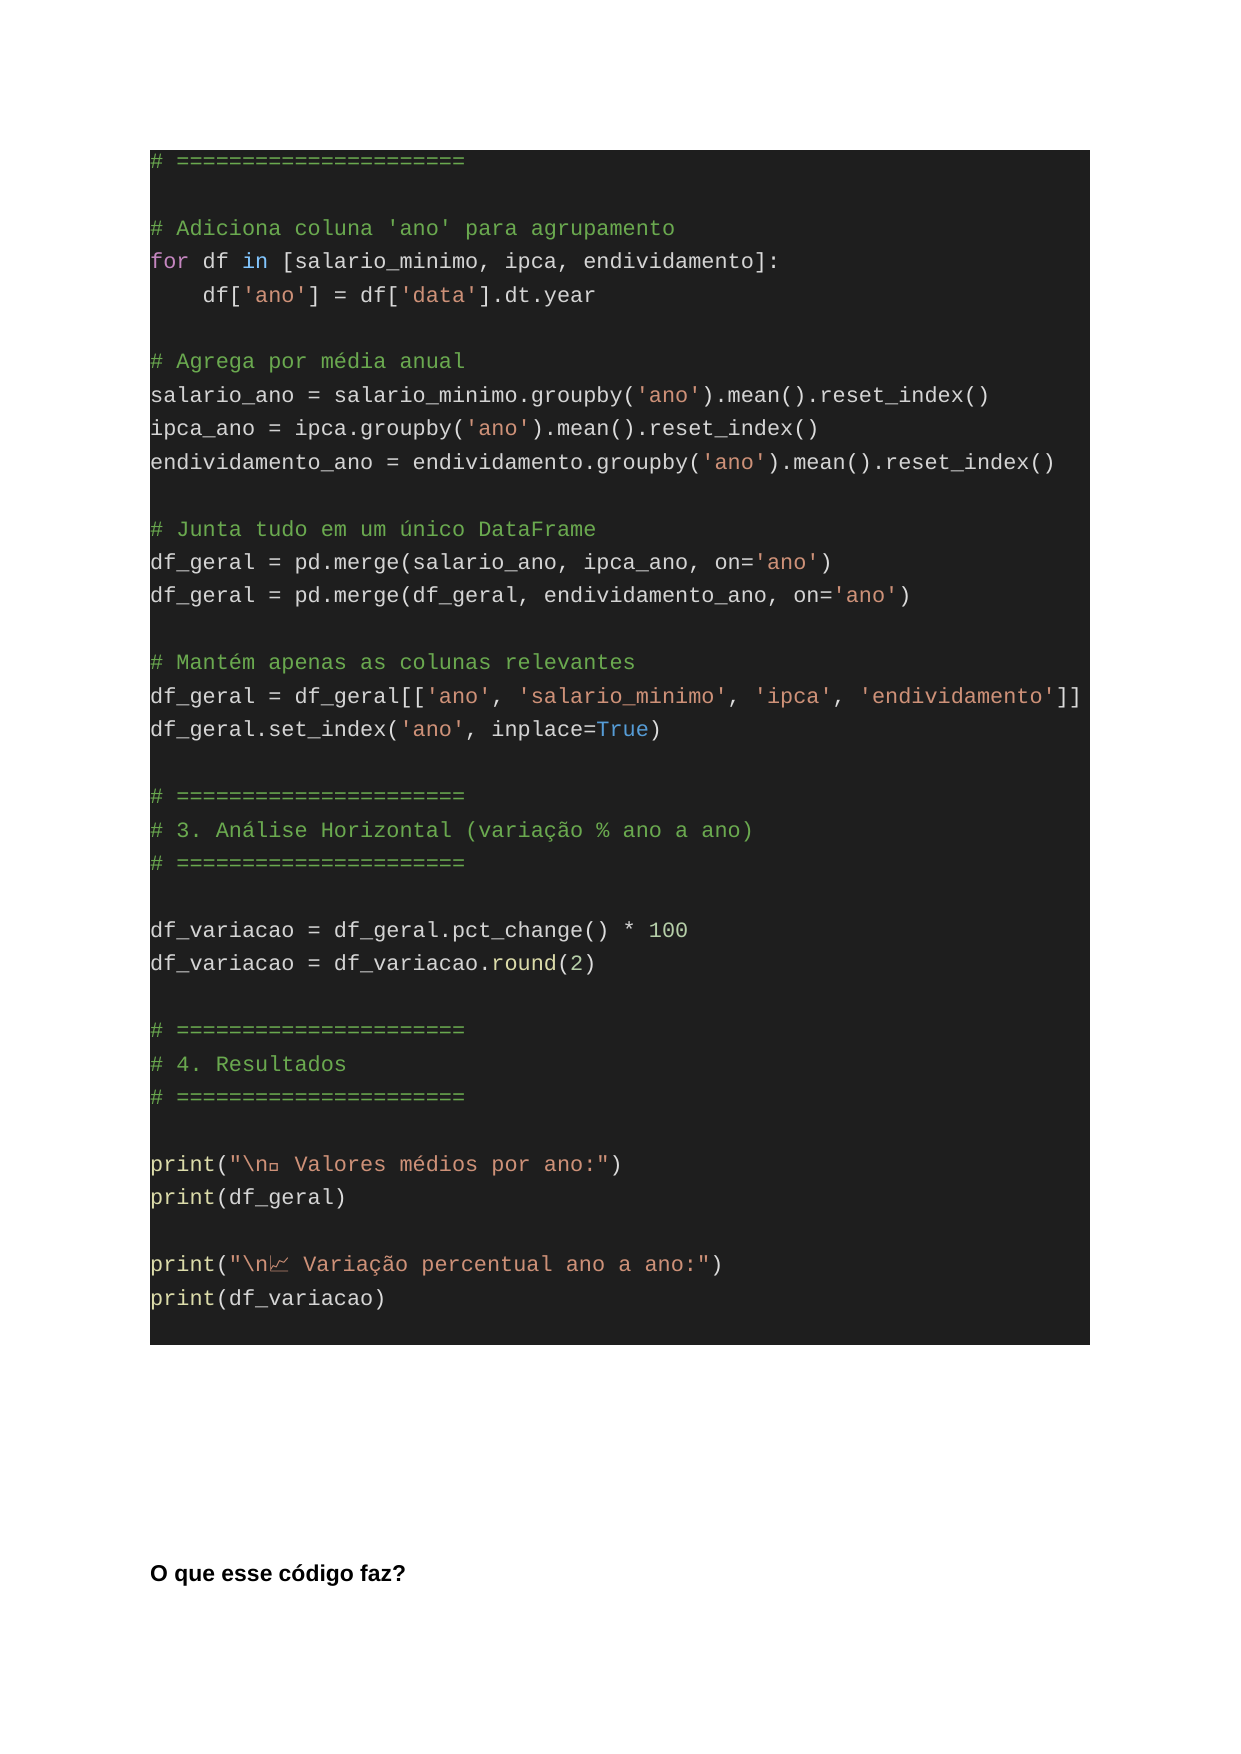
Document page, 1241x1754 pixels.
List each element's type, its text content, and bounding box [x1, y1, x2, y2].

text df_geral = pd.merge(salario_ano, ipca_ano, on='ano') [150, 551, 1090, 576]
text print("\n📌 Valores médios por ano:") [150, 1153, 1090, 1178]
text df_geral = df_geral[['ano', 'salario_minimo', 'ipca', 'endividamento']] [150, 685, 1090, 710]
text ipca_ano = ipca.groupby('ano').mean().reset_index() [150, 417, 1090, 442]
text # Mantém apenas as colunas relevantes [150, 652, 1090, 676]
text # ====================== [150, 852, 1090, 877]
text # ====================== [150, 1019, 1090, 1044]
text endividamento_ano = endividamento.groupby('ano').mean().reset_index() [150, 451, 1090, 476]
text # ====================== [150, 150, 1090, 175]
text O que esse código faz? [150, 1560, 1090, 1586]
text # Adiciona coluna 'ano' para agrupamento [150, 217, 1090, 242]
text salario_ano = salario_minimo.groupby('ano').mean().reset_index() [150, 384, 1090, 409]
text # Agrega por média anual [150, 351, 1090, 375]
text df_variacao = df_geral.pct_change() * 100 [150, 919, 1090, 944]
text df_geral = pd.merge(df_geral, endividamento_ano, on='ano') [150, 585, 1090, 609]
text df_variacao = df_variacao.round(2) [150, 952, 1090, 977]
text # Junta tudo em um único DataFrame [150, 518, 1090, 543]
text # 4. Resultados [150, 1053, 1090, 1078]
text for df in [salario_minimo, ipca, endividamento]: [150, 250, 1090, 275]
text print(df_geral) [150, 1187, 1090, 1211]
text df_geral.set_index('ano', inplace=True) [150, 718, 1090, 743]
text # 3. Análise Horizontal (variação % ano a ano) [150, 819, 1090, 843]
text # ====================== [150, 1086, 1090, 1111]
text print(df_variacao) [150, 1287, 1090, 1312]
text # ====================== [150, 785, 1090, 810]
text print("\n📈 Variação percentual ano a ano:") [150, 1253, 1090, 1278]
text df['ano'] = df['data'].dt.year [150, 284, 1090, 308]
